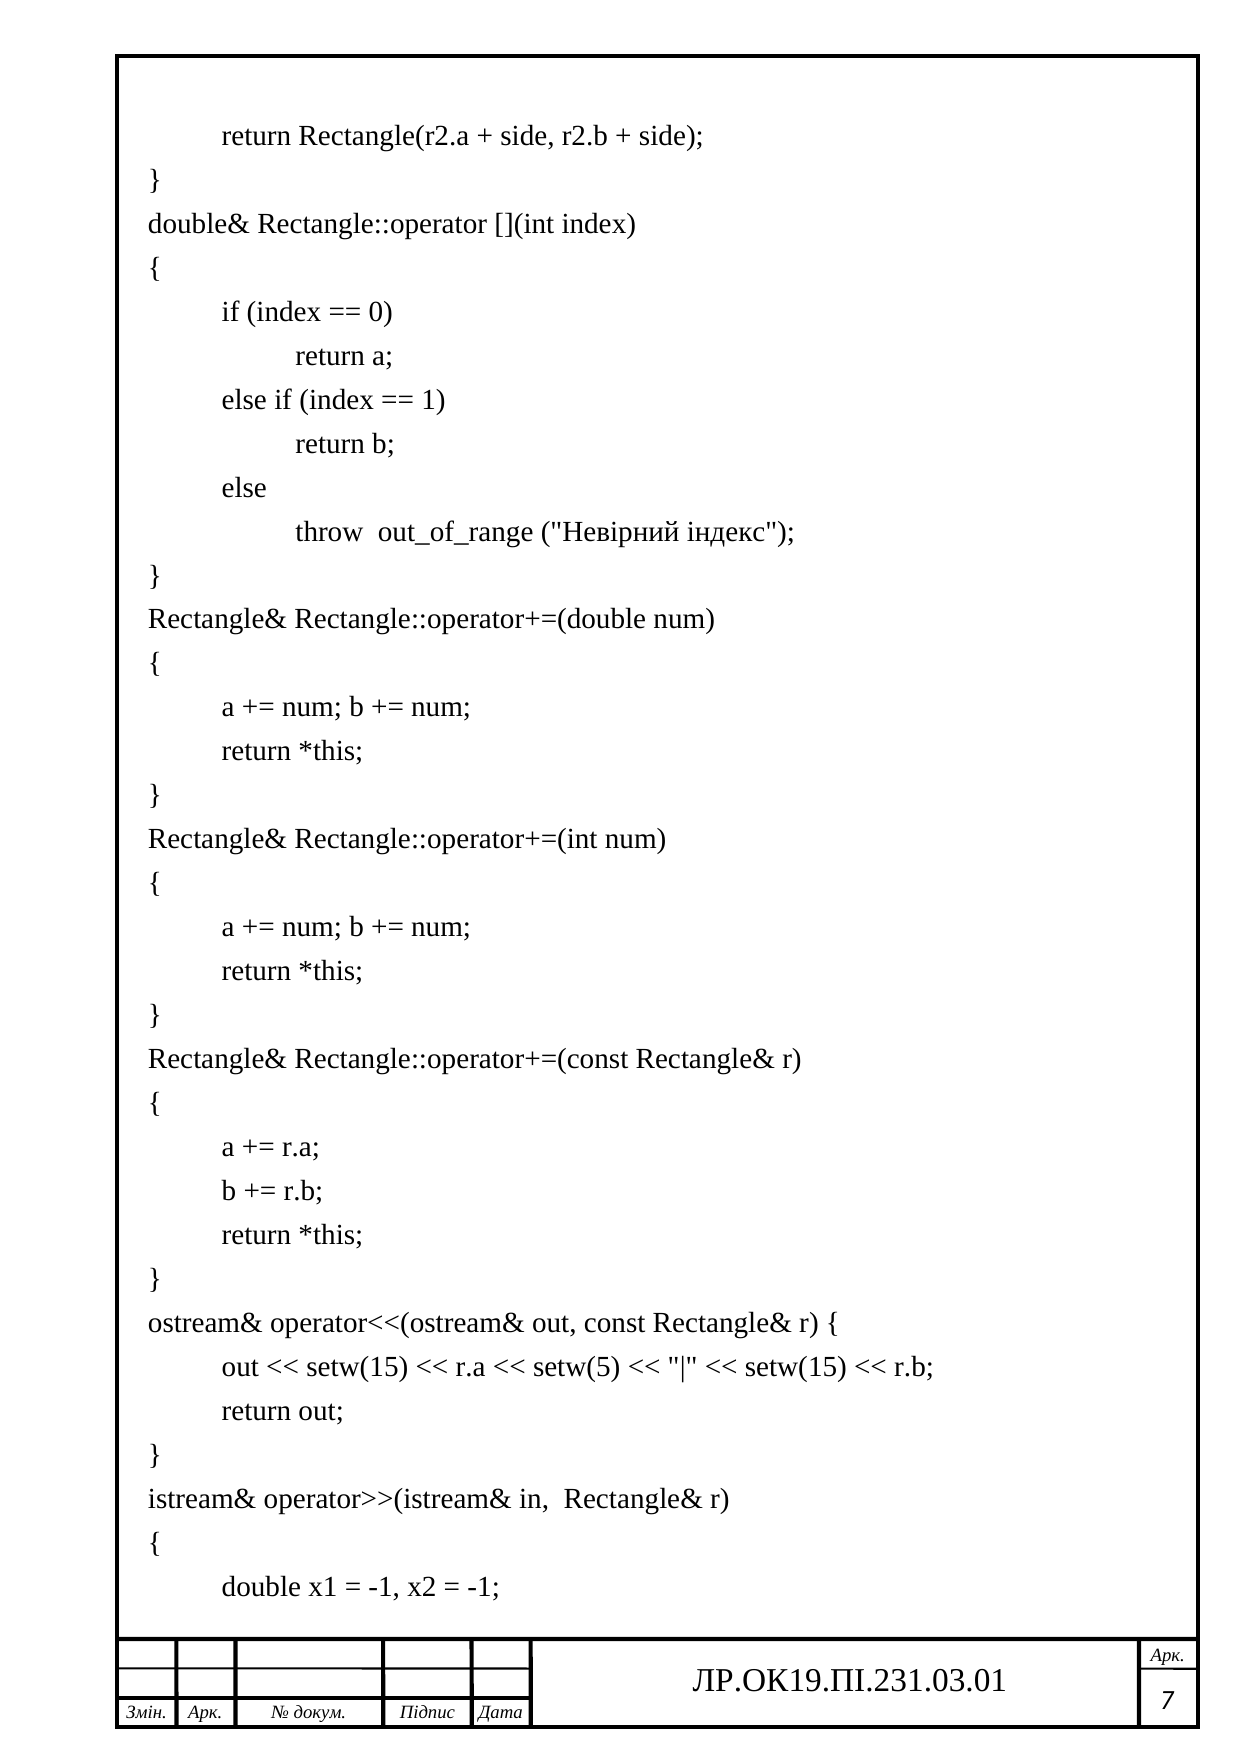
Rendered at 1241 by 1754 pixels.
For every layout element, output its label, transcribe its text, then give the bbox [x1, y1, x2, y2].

text double& Rectangle::operator [](int index) [148, 206, 1152, 239]
text } [148, 777, 1152, 811]
text } [148, 558, 1152, 591]
text ostream& operator<<(ostream& out, const Rectangle& r) { [148, 1305, 1152, 1338]
text return b; [148, 426, 1152, 459]
text else if (index == 1) [148, 382, 1152, 415]
text Rectangle& Rectangle::operator+=(const Rectangle& r) [148, 1041, 1152, 1075]
text } [148, 997, 1152, 1031]
text { [148, 865, 1152, 899]
text return *this; [148, 953, 1152, 987]
text istream& operator>>(istream& in, Rectangle& r) [148, 1481, 1152, 1514]
text out << setw(15) << r.a << setw(5) << "|" << setw(15) << r.b; [148, 1349, 1152, 1382]
text if (index == 0) [148, 294, 1152, 327]
text a += r.a; [148, 1129, 1152, 1163]
text return out; [148, 1393, 1152, 1426]
text return *this; [148, 733, 1152, 767]
text { [148, 250, 1152, 283]
text return a; [148, 338, 1152, 371]
text return Rectangle(r2.a + side, r2.b + side); [148, 118, 1152, 152]
text double x1 = -1, x2 = -1; [148, 1569, 1152, 1602]
text { [148, 1085, 1152, 1119]
text Rectangle& Rectangle::operator+=(int num) [148, 821, 1152, 855]
text else [148, 470, 1152, 503]
text } [148, 1261, 1152, 1294]
text a += num; b += num; [148, 689, 1152, 723]
text Rectangle& Rectangle::operator+=(double num) [148, 602, 1152, 635]
text return *this; [148, 1217, 1152, 1251]
text { [148, 646, 1152, 679]
text b += r.b; [148, 1173, 1152, 1207]
text throw out_of_range ("Невiрний iндекс"); [148, 514, 1152, 547]
text } [148, 162, 1152, 196]
text a += num; b += num; [148, 909, 1152, 943]
text { [148, 1525, 1152, 1558]
text } [148, 1437, 1152, 1470]
